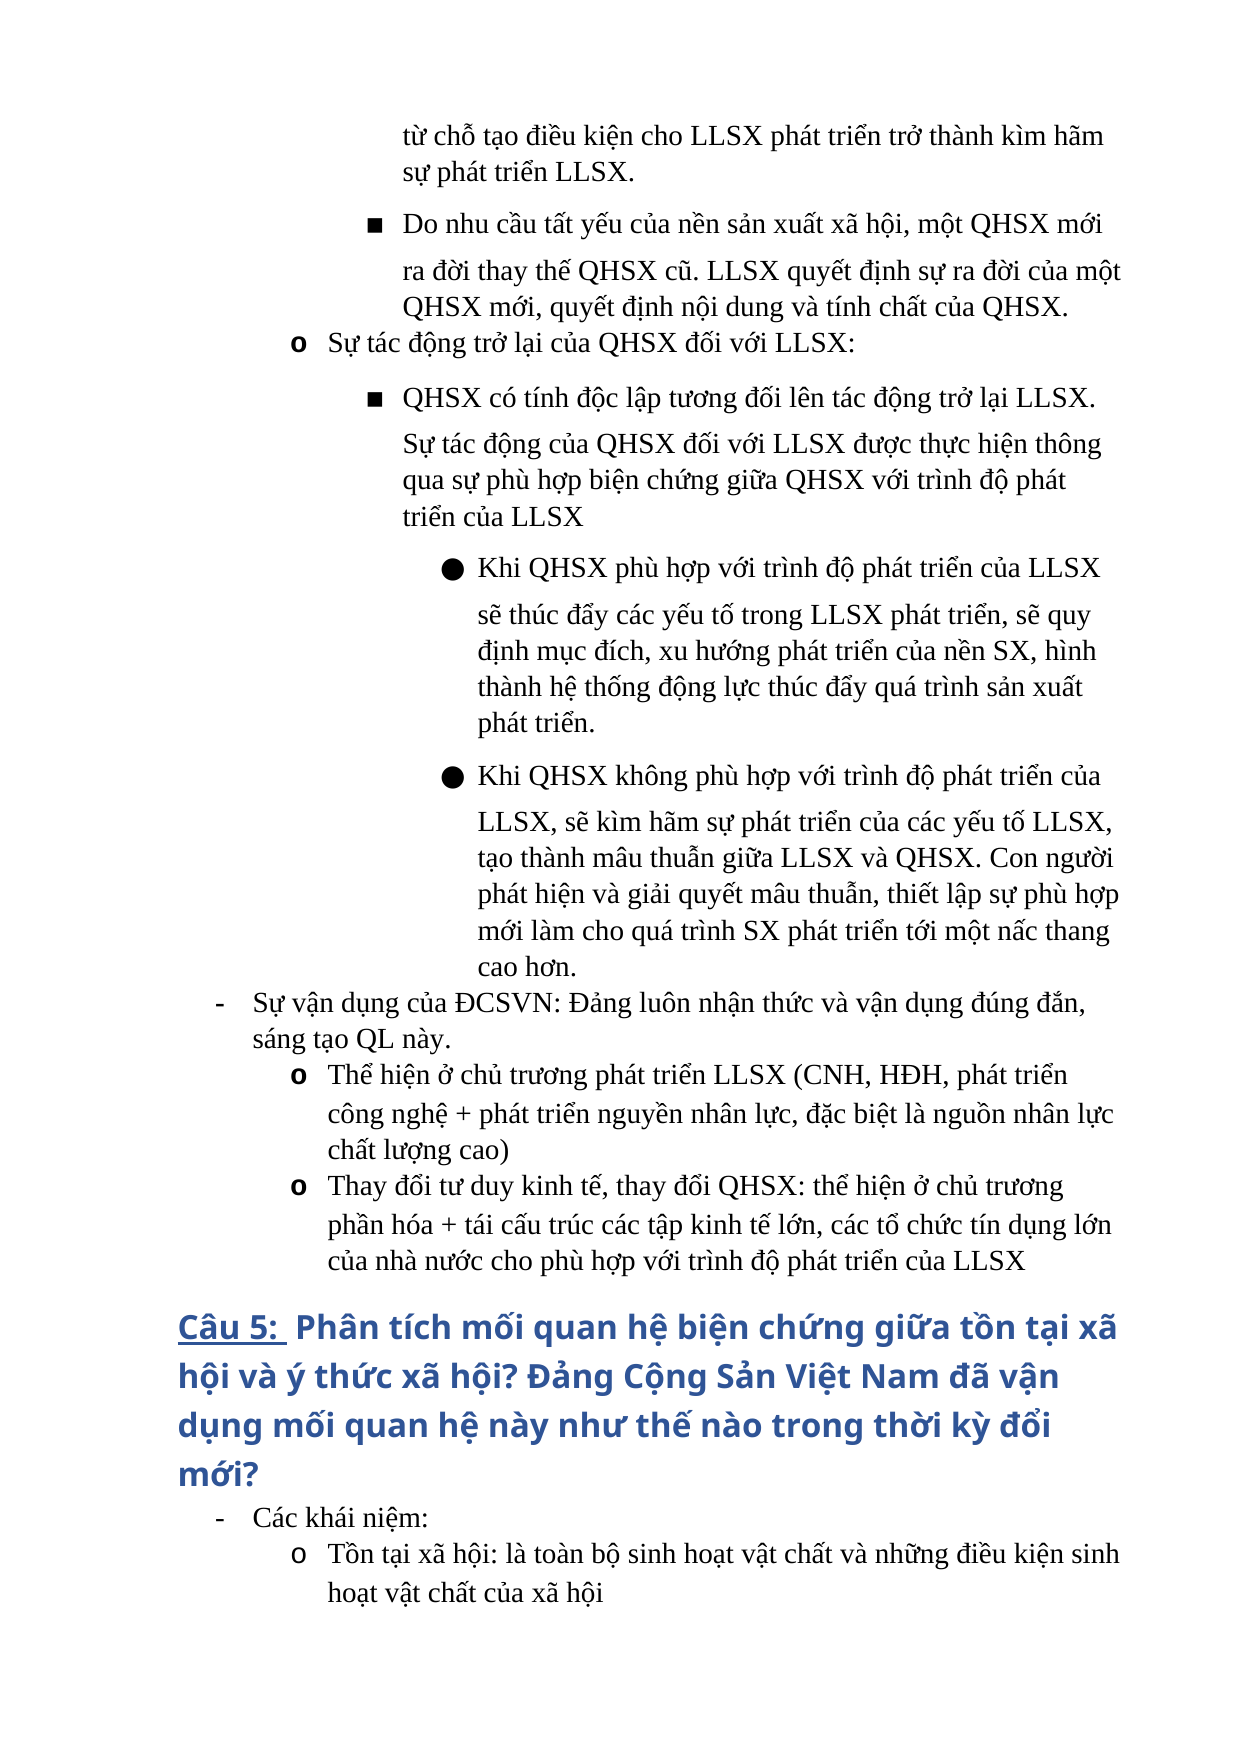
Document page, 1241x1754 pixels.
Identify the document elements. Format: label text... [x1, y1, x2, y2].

list Thay đổi tư duy kinh tế, thay đổi QHSX: thể hiện ở chủ trương phần hóa + tái cấu trúc các tập kinh tế lớn, các tổ chức tín dụng lớn của nhà nước cho phù hợp với trình độ phát triển của LLSX [290, 1168, 1122, 1276]
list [365, 118, 1122, 188]
list Khi QHSX phù hợp với trình độ phát triển của LLSX sẽ thúc đẩy các yếu tố trong LLSX phát triển, sẽ quy định mục đích, xu hướng phát triển của nền SX, hình thành hệ thống động lực thúc đẩy quá trình sản xuất phát triển. [440, 535, 1122, 739]
list Sự tác động trở lại của QHSX đối với LLSX: [290, 325, 1122, 361]
list Tồn tại xã hội: là toàn bộ sinh hoạt vật chất và những điều kiện sinh hoạt vật chất của xã hội [290, 1536, 1122, 1608]
list Do nhu cầu tất yếu của nền sản xuất xã hội, một QHSX mới ra đời thay thế QHSX cũ. LLSX quyết định sự ra đời của một QHSX mới, quyết định nội dung và tính chất của QHSX. [365, 190, 1122, 322]
list Thể hiện ở chủ trương phát triển LLSX (CNH, HĐH, phát triển công nghệ + phát triển nguyền nhân lực, đặc biệt là nguồn nhân lực chất lượng cao) [290, 1057, 1122, 1166]
list QHSX có tính độc lập tương đối lên tác động trở lại LLSX. Sự tác động của QHSX đối với LLSX được thực hiện thông qua sự phù hợp biện chứng giữa QHSX với trình độ phát triển của LLSX [365, 364, 1122, 532]
subtitle Câu 5: Phân tích mối quan hệ biện chứng giữa tồn tại xã hội và ý thức xã hội? Đảng Cộng Sản Việt Nam đã vận dụng mối quan hệ này như thế nào trong thời kỳ đổi mới? [177, 1304, 1122, 1496]
list Các khái niệm: [215, 1500, 1122, 1533]
list Khi QHSX không phù hợp với trình độ phát triển của LLSX, sẽ kìm hãm sự phát triển của các yếu tố LLSX, tạo thành mâu thuẫn giữa LLSX và QHSX. Con người phát hiện và giải quyết mâu thuẫn, thiết lập sự phù hợp mới làm cho quá trình SX phát triển tới một nấc thang cao hơn. [440, 742, 1122, 982]
list Sự vận dụng của ĐCSVN: Đảng luôn nhận thức và vận dụng đúng đắn, sáng tạo QL này. [215, 985, 1122, 1054]
